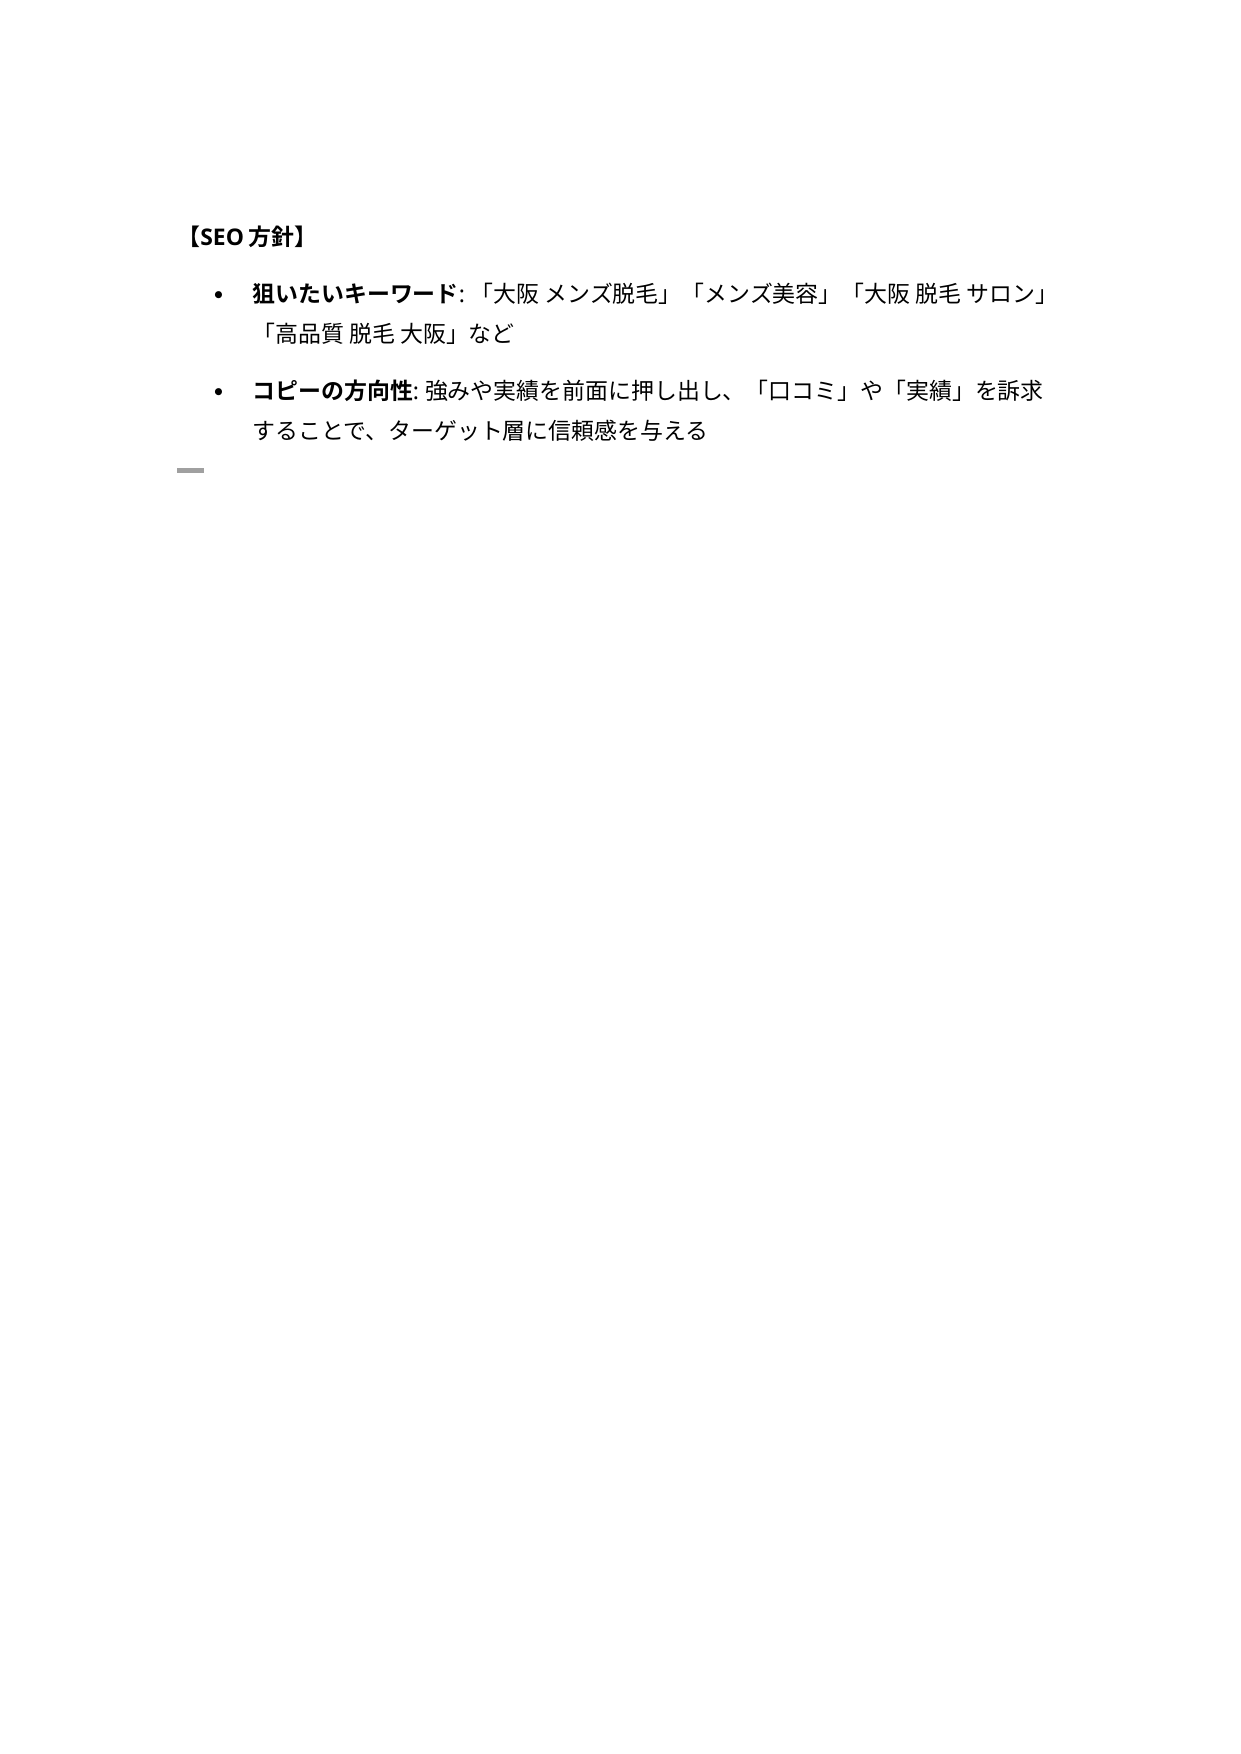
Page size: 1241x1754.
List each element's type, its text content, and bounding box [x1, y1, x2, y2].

list コピーの方向性: 強みや実績を前面に押し出し、「口コミ」や「実績」を訴求することで、ターゲット層に信頼感を与える [215, 371, 1063, 449]
text 【SEO方針】 [177, 217, 1063, 254]
list 狙いたいキーワード: 「大阪 メンズ脱毛」「メンズ美容」「大阪 脱毛 サロン」「高品質 脱毛 大阪」など [215, 273, 1063, 351]
